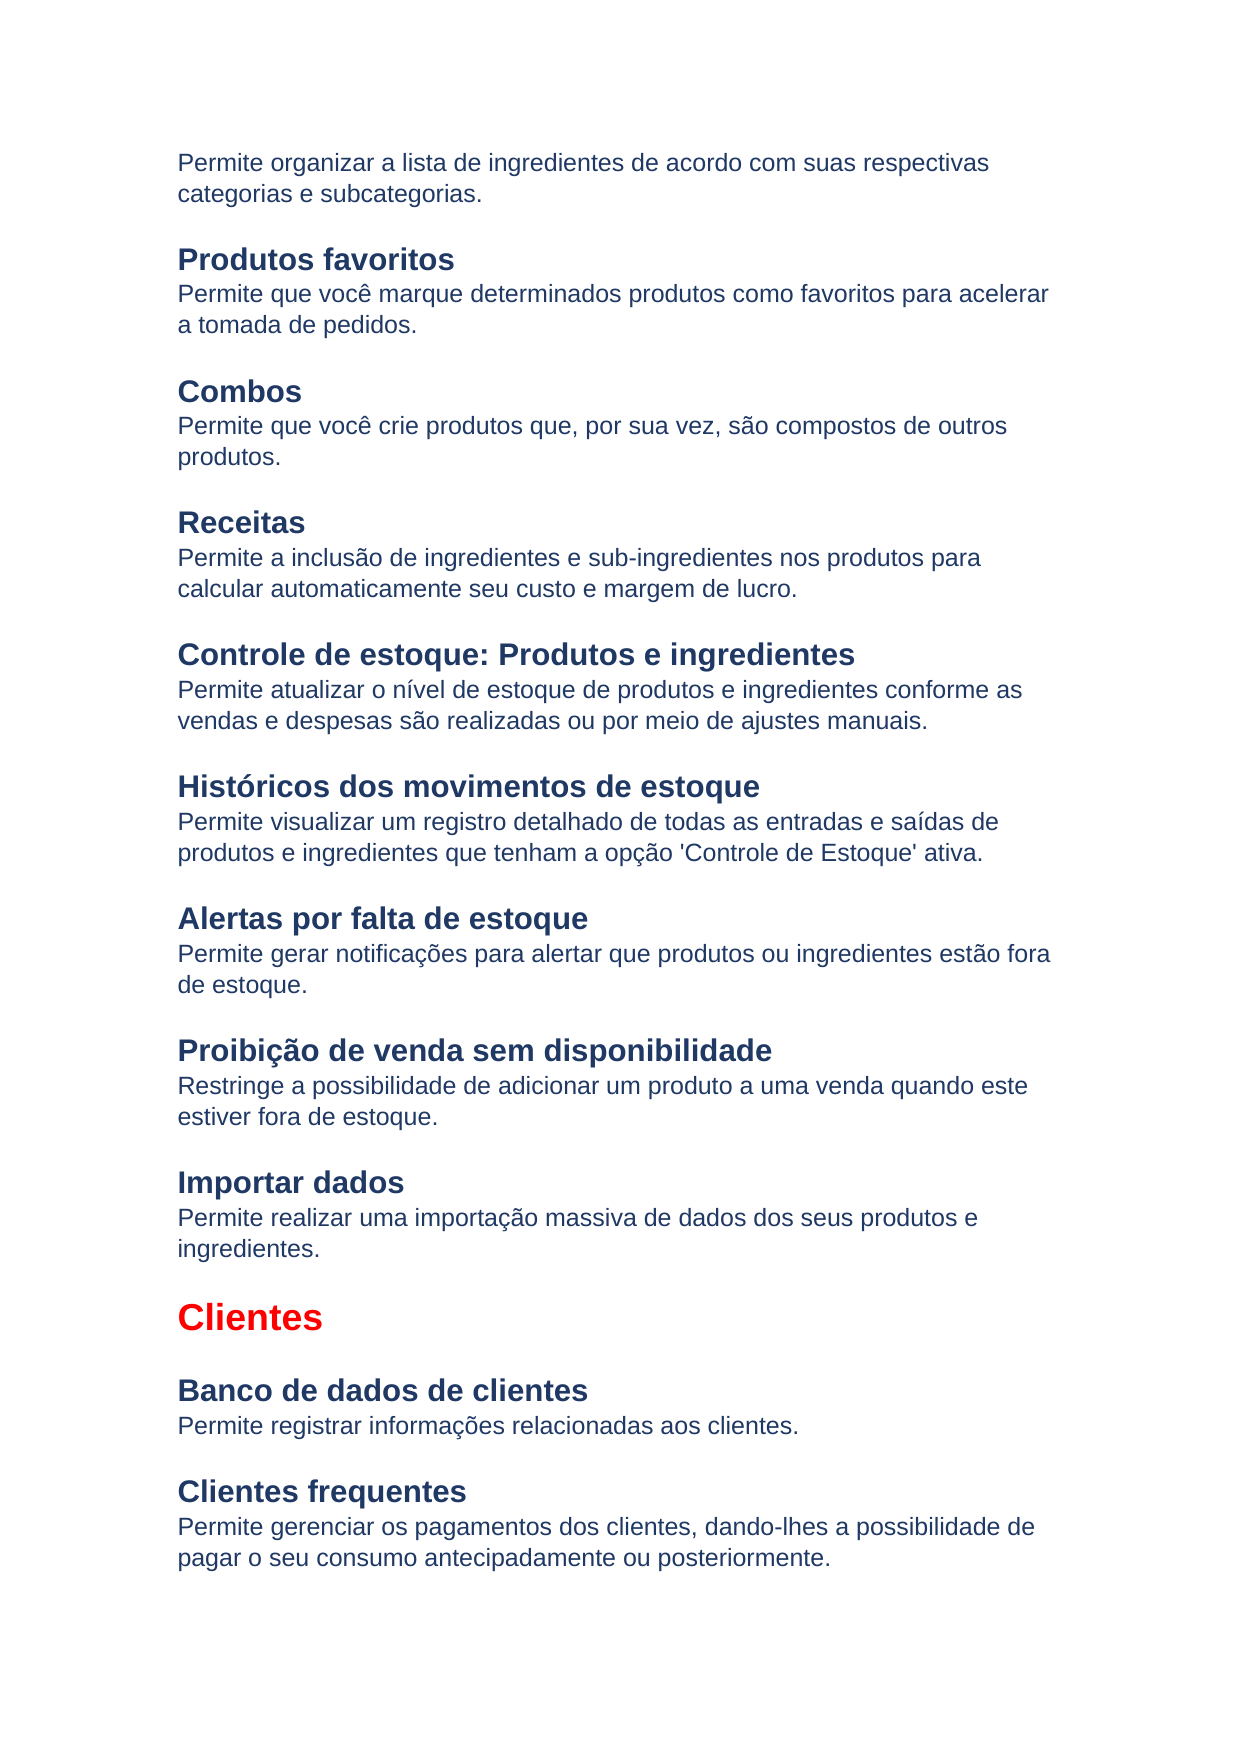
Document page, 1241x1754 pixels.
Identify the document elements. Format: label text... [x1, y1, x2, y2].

text Proibição de venda sem disponibilidade [177, 1032, 1063, 1068]
text Banco de dados de clientes [177, 1372, 1063, 1408]
text Permite gerar notificações para alertar que produtos ou ingredientes estão fora de estoque. [177, 939, 1063, 999]
text Clientes [177, 1295, 1063, 1338]
text Permite visualizar um registro detalhado de todas as entradas e saídas de produtos e ingredientes que tenham a opção 'Controle de Estoque' ativa. [177, 807, 1063, 867]
text Permite atualizar o nível de estoque de produtos e ingredientes conforme as vendas e despesas são realizadas ou por meio de ajustes manuais. [177, 675, 1063, 735]
text Clientes frequentes [177, 1473, 1063, 1509]
text Permite registrar informações relacionadas aos clientes. [177, 1411, 1063, 1440]
text Alertas por falta de estoque [177, 900, 1063, 936]
text Permite gerenciar os pagamentos dos clientes, dando-lhes a possibilidade de pagar o seu consumo antecipadamente ou posteriormente. [177, 1512, 1063, 1572]
text Combos [177, 373, 1063, 408]
text Permite que você crie produtos que, por sua vez, são compostos de outros produtos. [177, 411, 1063, 471]
text Produtos favoritos [177, 241, 1063, 277]
text Permite realizar uma importação massiva de dados dos seus produtos e ingredientes. [177, 1203, 1063, 1262]
text Permite que você marque determinados produtos como favoritos para acelerar a tomada de pedidos. [177, 279, 1063, 339]
text Controle de estoque: Produtos e ingredientes [177, 636, 1063, 672]
text Restringe a possibilidade de adicionar um produto a uma venda quando este estiver fora de estoque. [177, 1071, 1063, 1131]
text Permite organizar a lista de ingredientes de acordo com suas respectivas categorias e subcategorias. [177, 148, 1063, 207]
text Importar dados [177, 1164, 1063, 1200]
text Históricos dos movimentos de estoque [177, 768, 1063, 804]
text Permite a inclusão de ingredientes e sub-ingredientes nos produtos para calcular automaticamente seu custo e margem de lucro. [177, 543, 1063, 603]
text Receitas [177, 504, 1063, 540]
